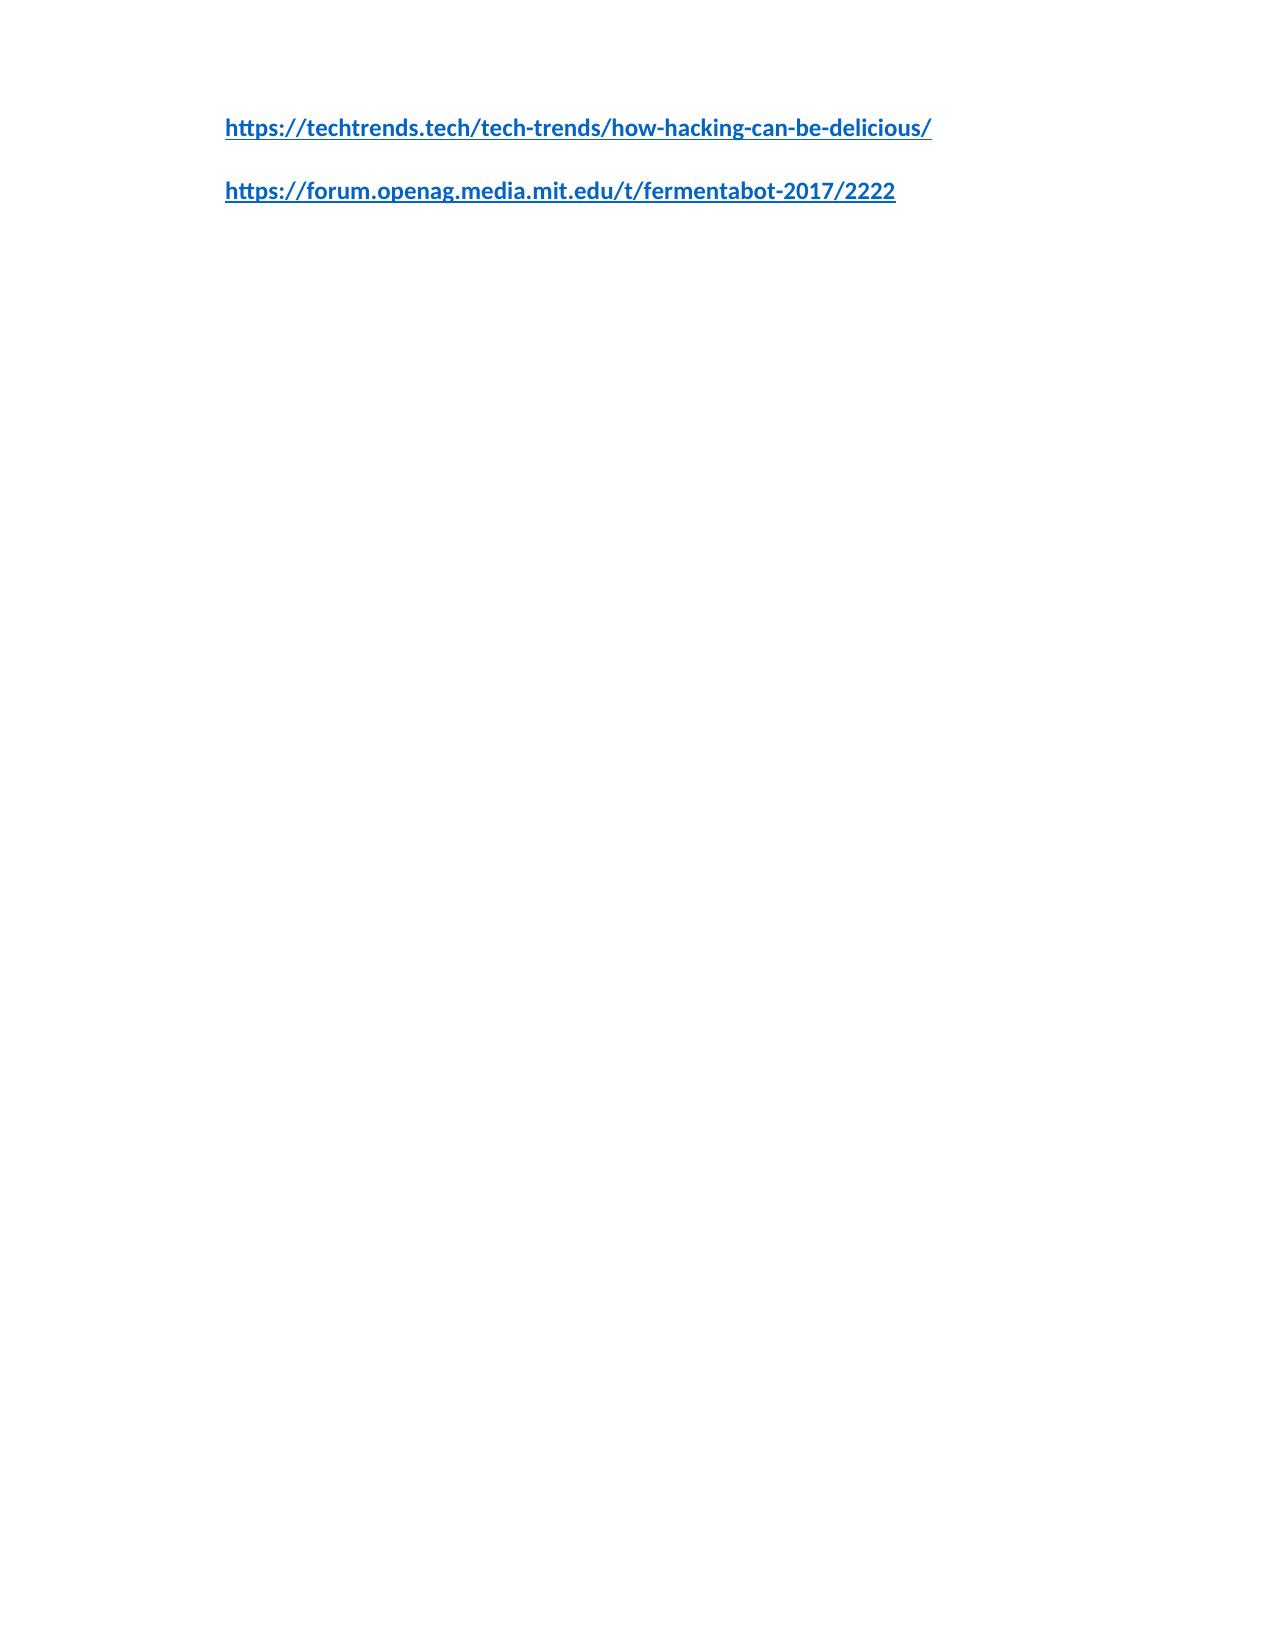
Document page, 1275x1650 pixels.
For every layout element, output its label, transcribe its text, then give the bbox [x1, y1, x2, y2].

text https://forum.openag.media.mit.edu/t/fermentabot-2017/2222 [150, 175, 1125, 205]
text https://techtrends.tech/tech-trends/how-hacking-can-be-delicious/ [150, 112, 1125, 143]
